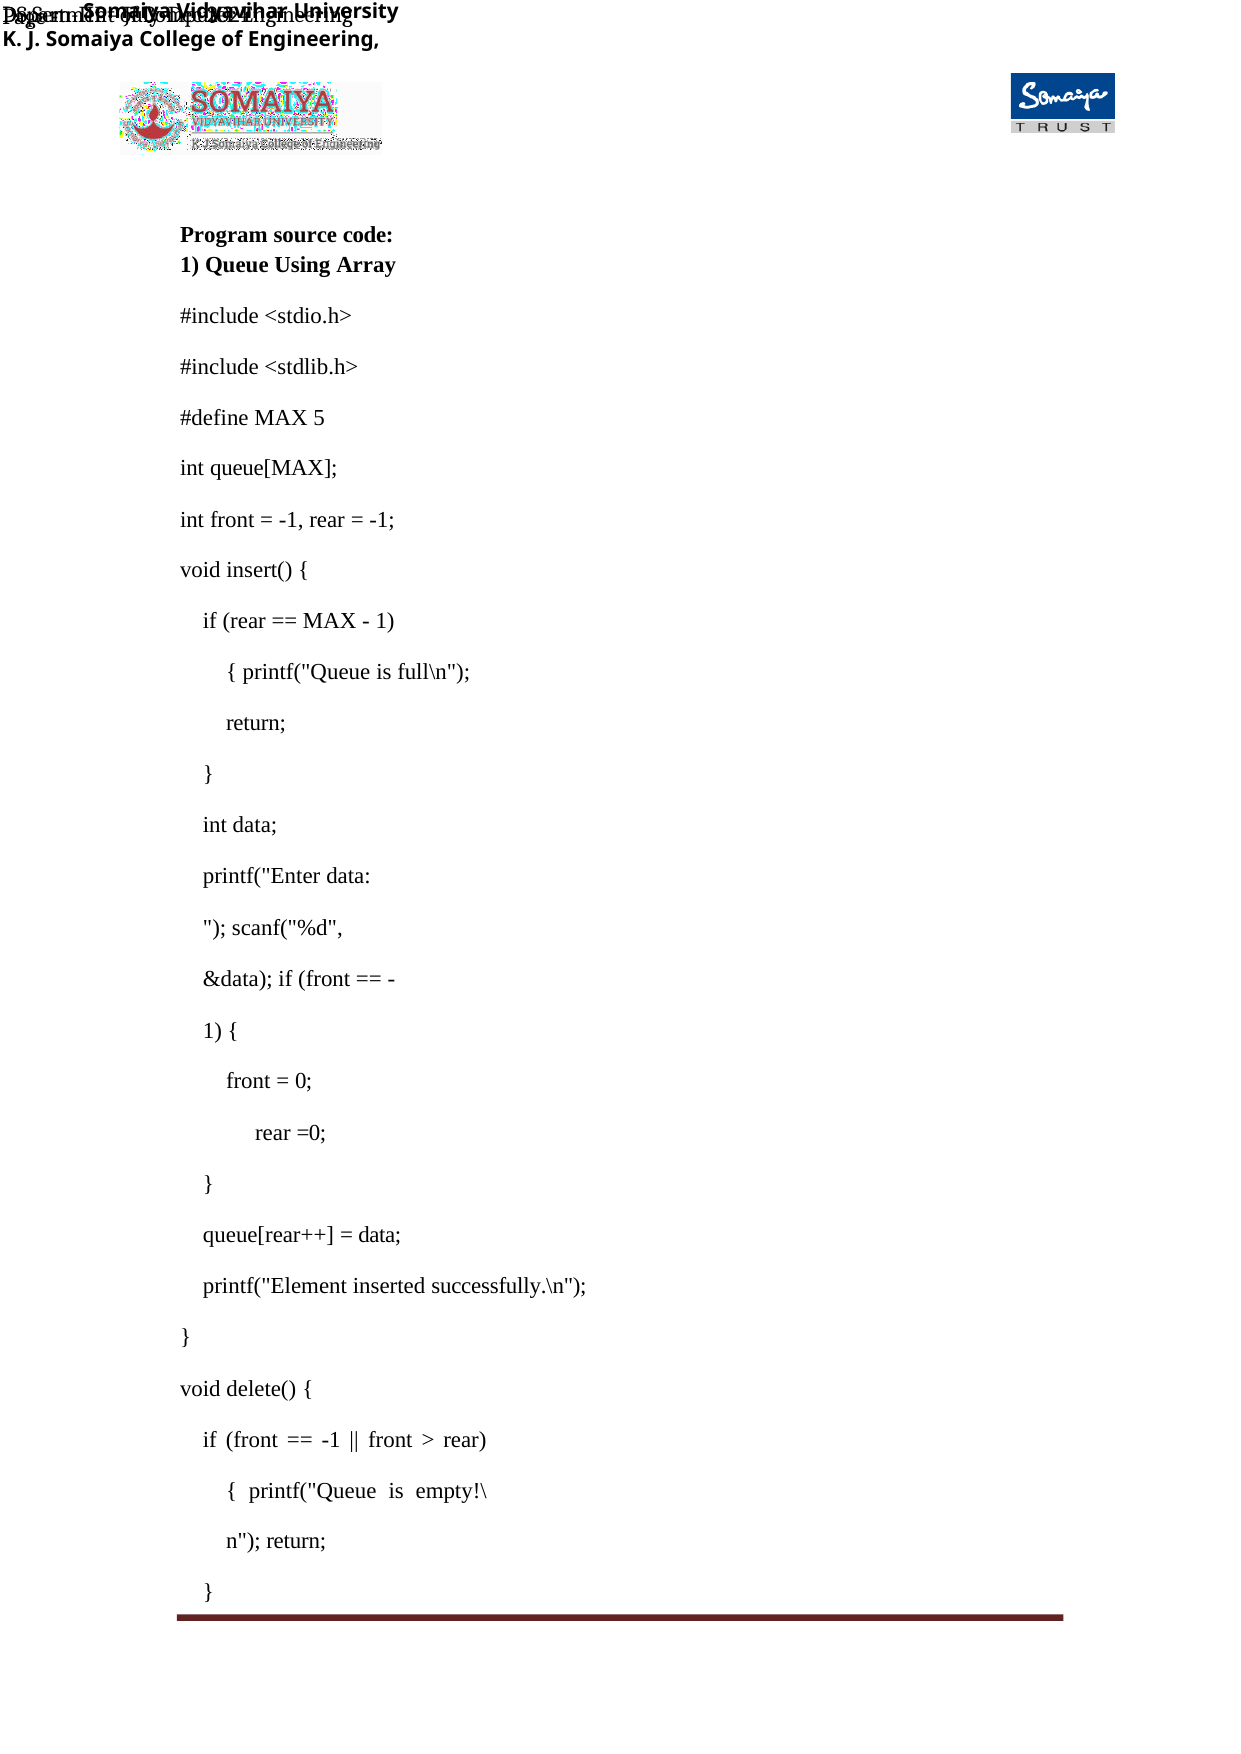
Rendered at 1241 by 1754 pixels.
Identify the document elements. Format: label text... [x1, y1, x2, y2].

text front = 0; [226, 1068, 1144, 1094]
text int queue[MAX]; [180, 454, 1144, 481]
text if (front == -1 || front > rear) { printf("Queue is empty!\n"); return; [203, 1426, 487, 1554]
picture [1010, 73, 1115, 133]
text printf("Element inserted successfully.\n"); [203, 1272, 1144, 1299]
text queue[rear++] = data; [203, 1221, 1144, 1247]
text } [203, 760, 1144, 787]
text rear =0; [255, 1118, 1144, 1145]
text int front = -1, rear = -1; void insert() { [180, 506, 400, 583]
text } [203, 1170, 1144, 1196]
list Queue Using Array #include <stdio.h> #include <stdlib.h> #define MAX 5 [180, 251, 396, 430]
picture [119, 82, 383, 155]
text void delete() { [180, 1374, 1144, 1401]
text } [180, 1323, 1144, 1350]
text int data; printf("Enter data: "); scanf("%d", &data); if (front == -1) { [203, 811, 400, 1043]
subtitle Program source code: [180, 221, 1144, 247]
text if (rear == MAX - 1) { printf("Queue is full\n"); return; [203, 607, 487, 735]
text } [203, 1578, 1144, 1605]
